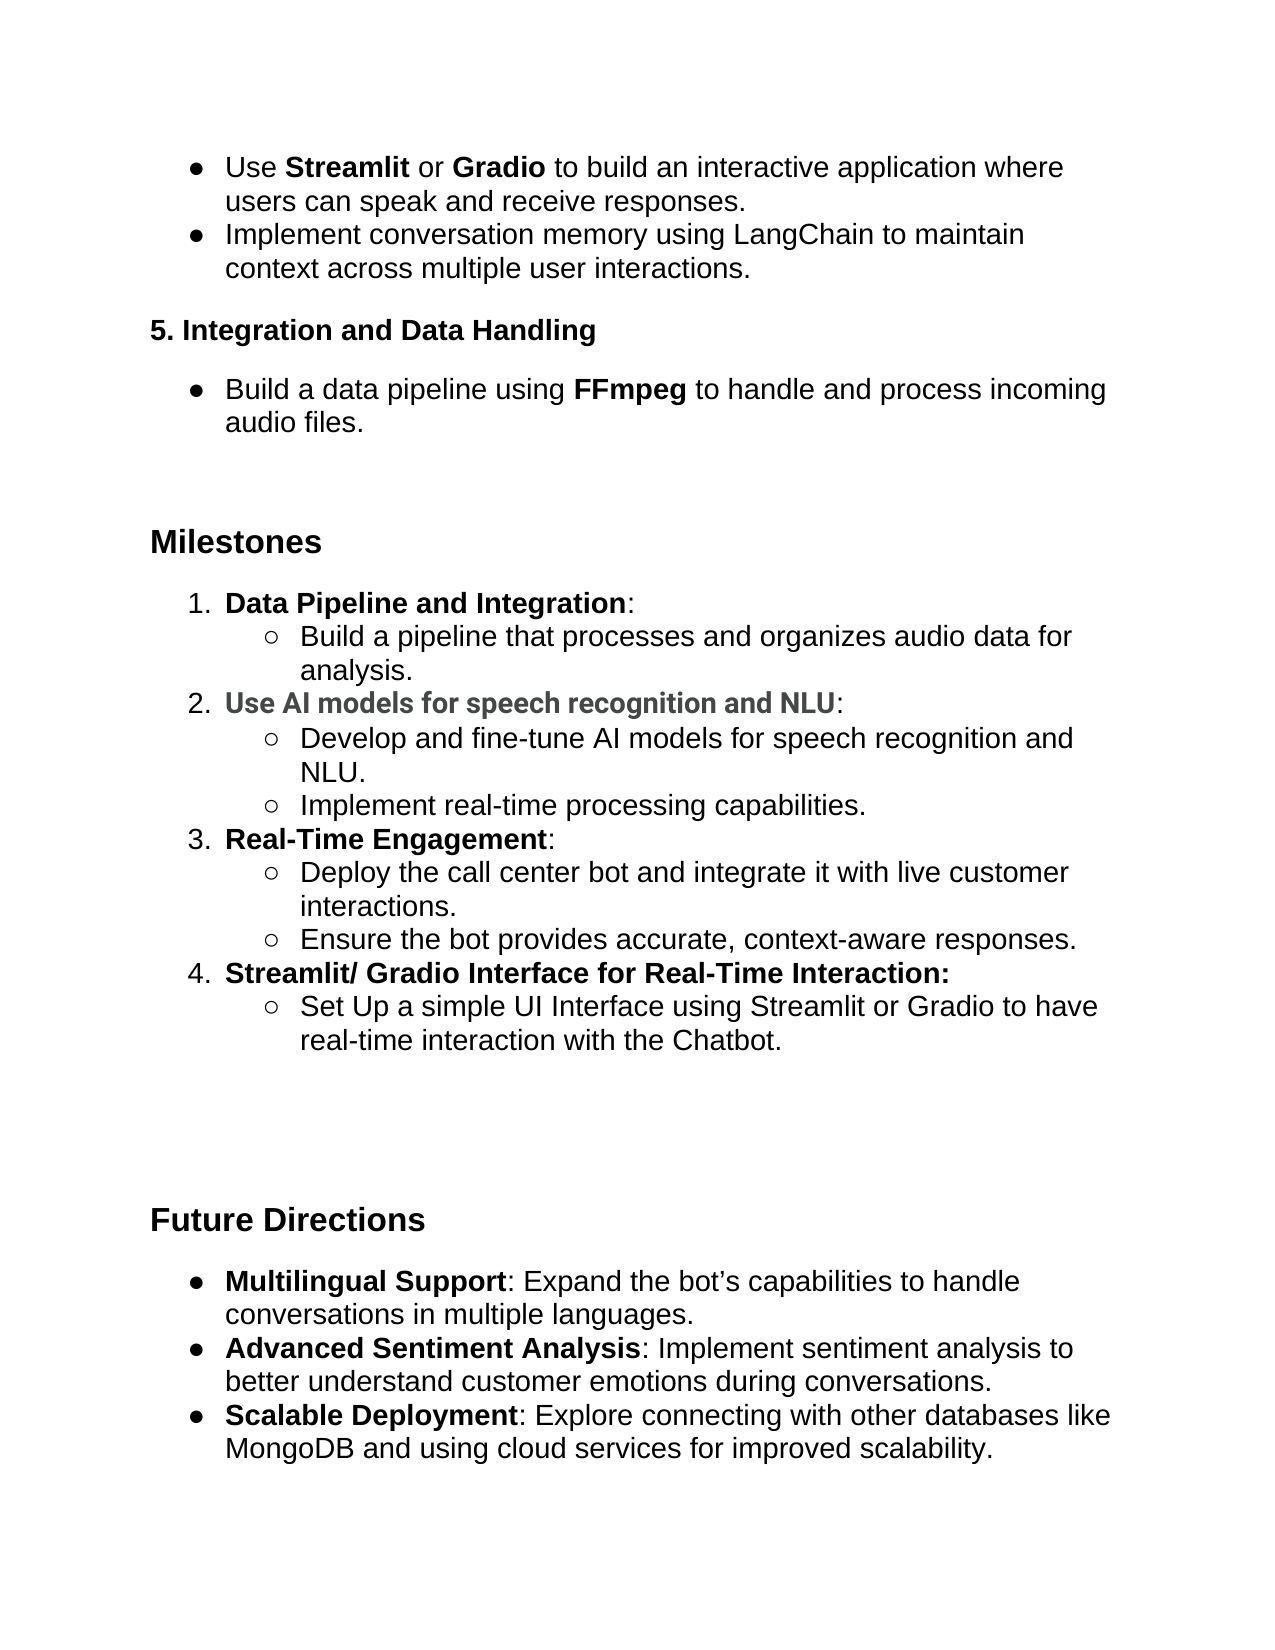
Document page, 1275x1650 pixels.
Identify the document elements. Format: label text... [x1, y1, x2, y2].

list Deploy the call center bot and integrate it with live customer interactions. [262, 855, 1125, 922]
list Data Pipeline and Integration: [187, 586, 1125, 619]
list Streamlit/ Gradio Interface for Real-Time Interaction: [187, 956, 1125, 989]
list Build a pipeline that processes and organizes audio data for analysis. [262, 619, 1125, 687]
list Real-Time Engagement: [187, 822, 1125, 855]
list Develop and fine-tune AI models for speech recognition and NLU. [262, 721, 1125, 788]
list Use Streamlit or Gradio to build an interactive application where users can speak and receive responses. [187, 150, 1125, 217]
list Advanced Sentiment Analysis: Implement sentiment analysis to better understand customer emotions during conversations. [187, 1331, 1125, 1398]
list Build a data pipeline using FFmpeg to handle and process incoming audio files. [187, 372, 1125, 439]
list Scalable Deployment: Explore connecting with other databases like MongoDB and using cloud services for improved scalability. [187, 1398, 1125, 1465]
list Ensure the bot provides accurate, context-aware responses. [262, 922, 1125, 956]
subtitle Future Directions [150, 1200, 1125, 1238]
subtitle 5. Integration and Data Handling [150, 313, 1125, 347]
subtitle Milestones [150, 522, 1125, 561]
list Use AI models for speech recognition and NLU: [187, 687, 1125, 721]
list Implement real-time processing capabilities. [262, 788, 1125, 822]
list Multilingual Support: Expand the bot’s capabilities to handle conversations in multiple languages. [187, 1263, 1125, 1331]
list Set Up a simple UI Interface using Streamlit or Gradio to have real-time interaction with the Chatbot. [262, 989, 1125, 1056]
list Implement conversation memory using LangChain to maintain context across multiple user interactions. [187, 217, 1125, 284]
